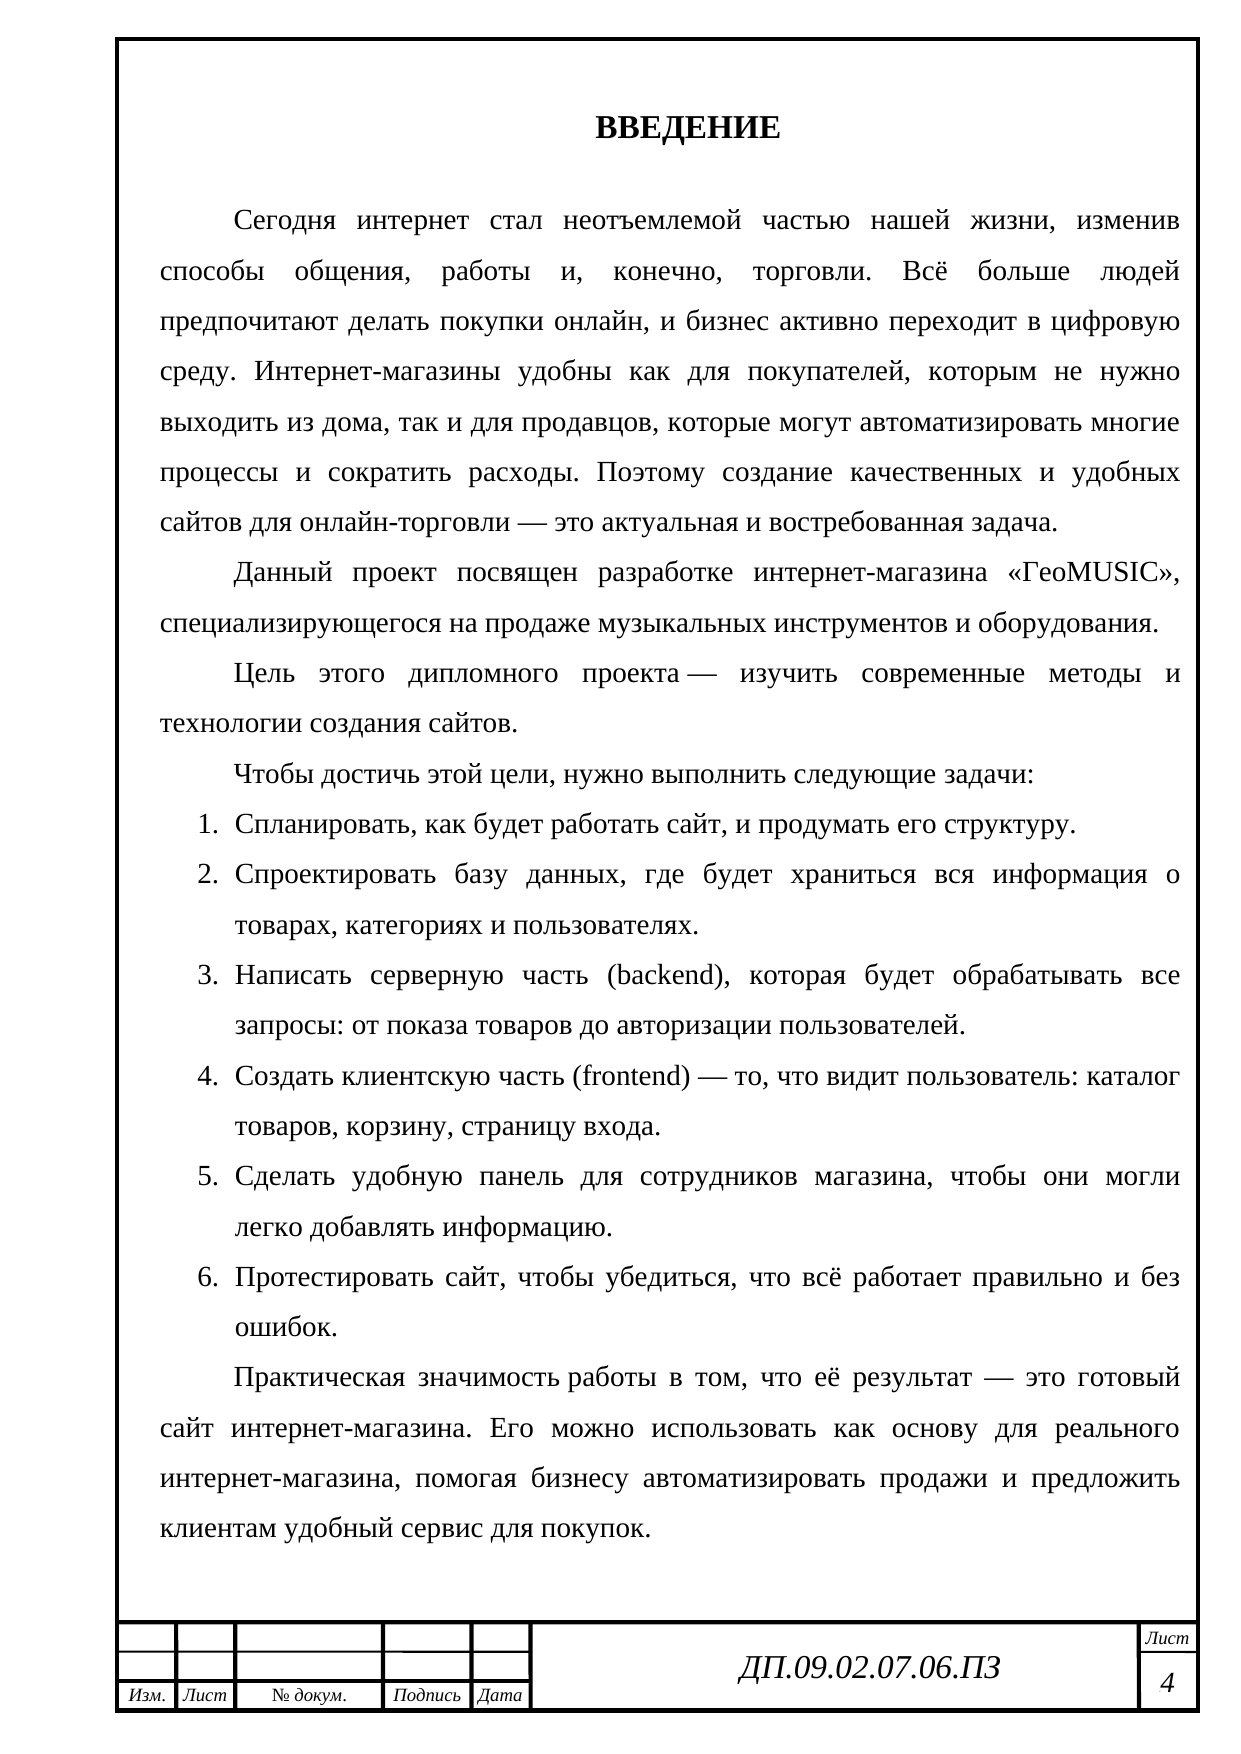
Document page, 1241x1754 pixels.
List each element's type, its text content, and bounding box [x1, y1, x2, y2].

text Чтобы достичь этой цели, нужно выполнить следующие задачи: [159, 756, 1181, 789]
text Цель этого дипломного проекта — изучить современные методы и технологии создания сайтов. [159, 655, 1181, 739]
list ВВЕДЕНИЕ [195, 107, 1181, 146]
text Данный проект посвящен разработке интернет-магазина «ГеоMUSIC», специализирующегося на продаже музыкальных инструментов и оборудования. [159, 554, 1181, 638]
text Сегодня интернет стал неотъемлемой частью нашей жизни, изменив способы общения, работы и, конечно, торговли. Всё больше людей предпочитают делать покупки онлайн, и бизнес активно переходит в цифровую среду. Интернет-магазины удобны как для покупателей, которым не нужно выходить из дома, так и для продавцов, которые могут автоматизировать многие процессы и сократить расходы. Поэтому создание качественных и удобных сайтов для онлайн-торговли — это актуальная и востребованная задача. [159, 202, 1181, 538]
text Практическая значимость работы в том, что её результат — это готовый сайт интернет-магазина. Его можно использовать как основу для реального интернет-магазина, помогая бизнесу автоматизировать продажи и предложить клиентам удобный сервис для покупок. [159, 1359, 1181, 1544]
list Протестировать сайт, чтобы убедиться, что всё работает правильно и без ошибок. [197, 1259, 1181, 1343]
list Создать клиентскую часть (frontend) — то, что видит пользователь: каталог товаров, корзину, страницу входа. [197, 1058, 1181, 1142]
list Сделать удобную панель для сотрудников магазина, чтобы они могли легко добавлять информацию. [197, 1158, 1181, 1242]
list Написать серверную часть (backend), которая будет обрабатывать все запросы: от показа товаров до авторизации пользователей. [197, 957, 1181, 1041]
list Спроектировать базу данных, где будет храниться вся информация о товарах, категориях и пользователях. [197, 856, 1181, 940]
list Спланировать, как будет работать сайт, и продумать его структуру. [197, 806, 1181, 840]
